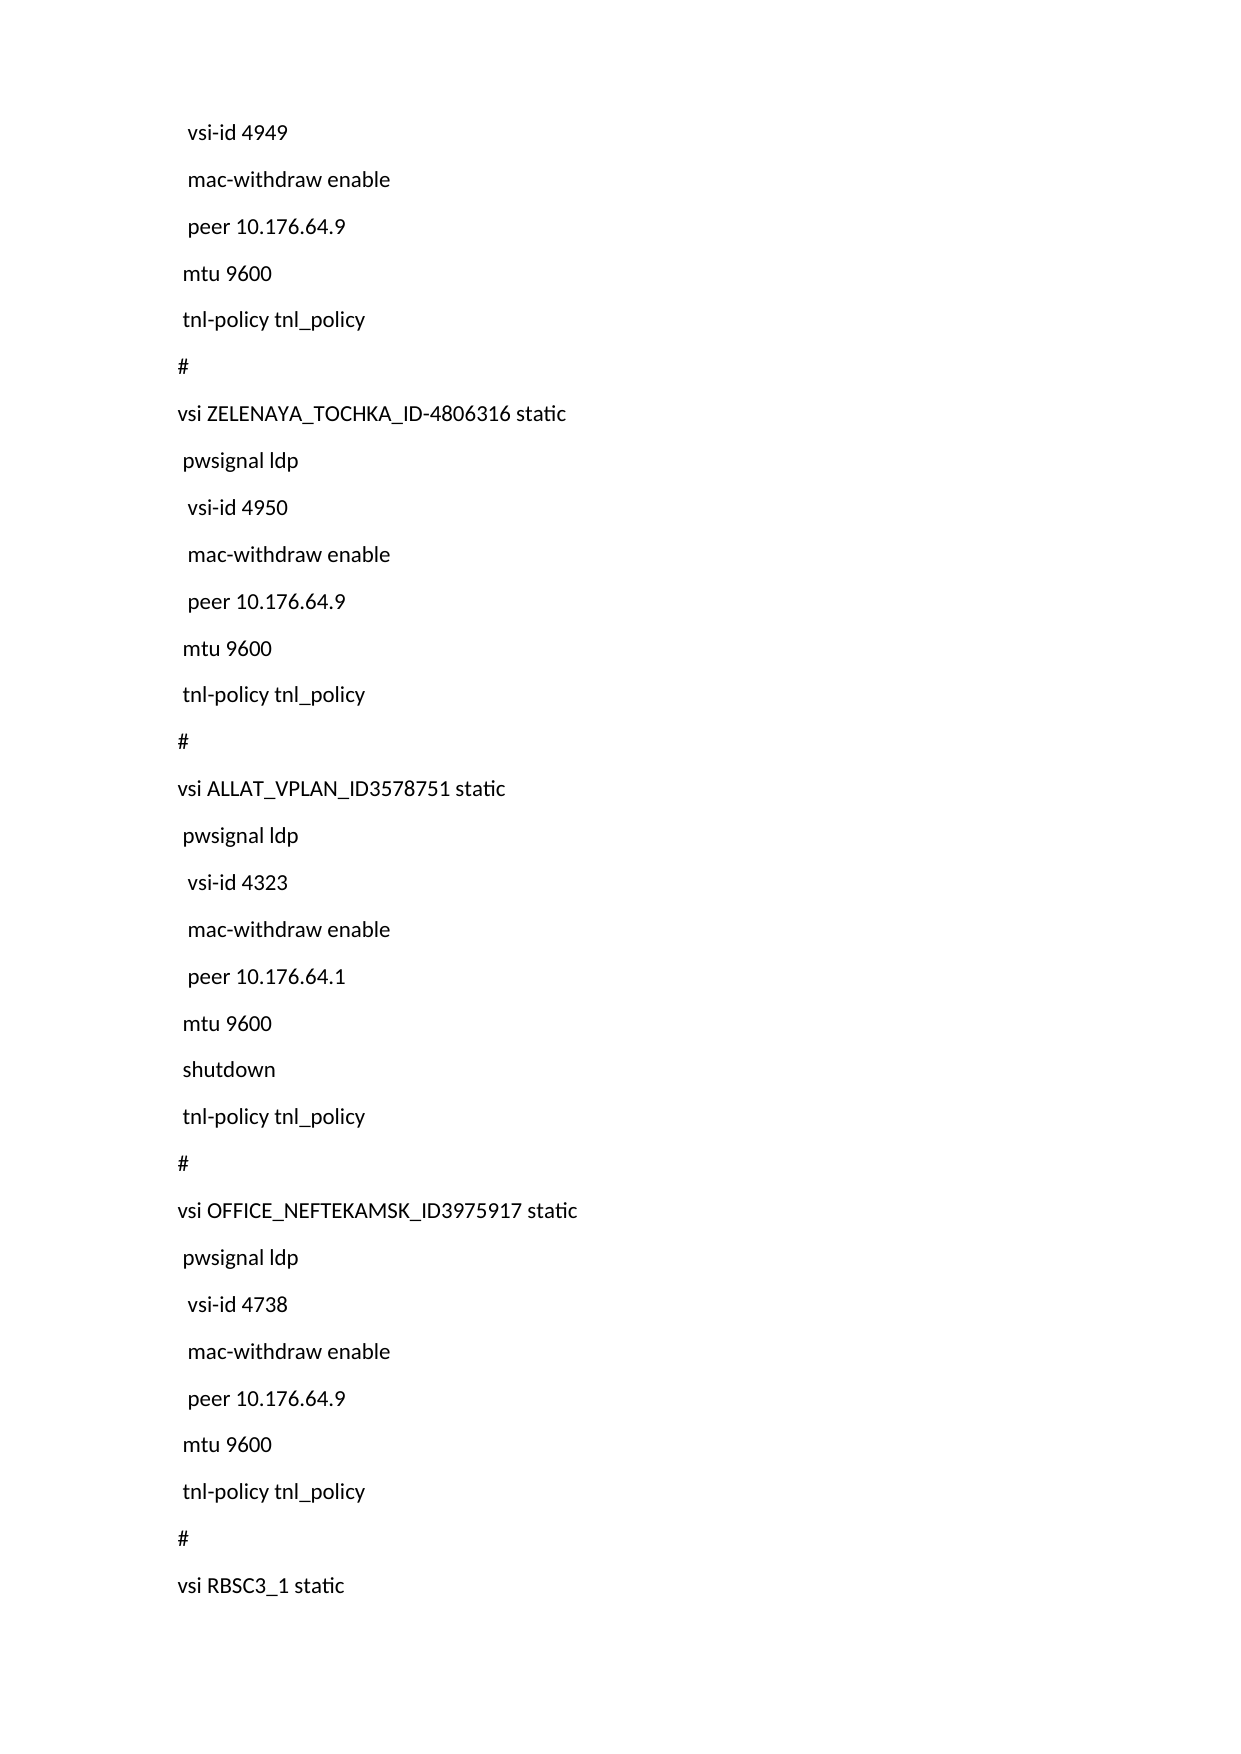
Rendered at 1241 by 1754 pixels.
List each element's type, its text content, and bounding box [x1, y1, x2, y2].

text peer 10.176.64.1 [177, 962, 1152, 990]
text mtu 9600 [177, 634, 1152, 662]
text mac-withdraw enable [177, 165, 1152, 193]
text vsi-id 4950 [177, 493, 1152, 521]
text vsi OFFICE_NEFTEKAMSK_ID3975917 static [177, 1196, 1152, 1224]
text mac-withdraw enable [177, 540, 1152, 568]
text tnl-policy tnl_policy [177, 1102, 1152, 1131]
text pwsignal ldp [177, 821, 1152, 849]
text pwsignal ldp [177, 446, 1152, 474]
text # [177, 1149, 1152, 1177]
text shutdown [177, 1056, 1152, 1084]
text mac-withdraw enable [177, 1337, 1152, 1365]
text tnl-policy tnl_policy [177, 681, 1152, 709]
text vsi-id 4949 [177, 118, 1152, 146]
text tnl-policy tnl_policy [177, 306, 1152, 334]
text peer 10.176.64.9 [177, 587, 1152, 615]
text # [177, 1524, 1152, 1552]
text peer 10.176.64.9 [177, 1384, 1152, 1412]
text vsi-id 4323 [177, 868, 1152, 896]
text pwsignal ldp [177, 1243, 1152, 1271]
text # [177, 727, 1152, 756]
text tnl-policy tnl_policy [177, 1477, 1152, 1506]
text peer 10.176.64.9 [177, 212, 1152, 240]
text mac-withdraw enable [177, 915, 1152, 943]
text vsi RBSC3_1 static [177, 1571, 1152, 1599]
text # [177, 352, 1152, 381]
text vsi-id 4738 [177, 1290, 1152, 1318]
text mtu 9600 [177, 259, 1152, 287]
text mtu 9600 [177, 1009, 1152, 1037]
text vsi ZELENAYA_TOCHKA_ID-4806316 static [177, 399, 1152, 427]
text vsi ALLAT_VPLAN_ID3578751 static [177, 774, 1152, 802]
text mtu 9600 [177, 1431, 1152, 1459]
